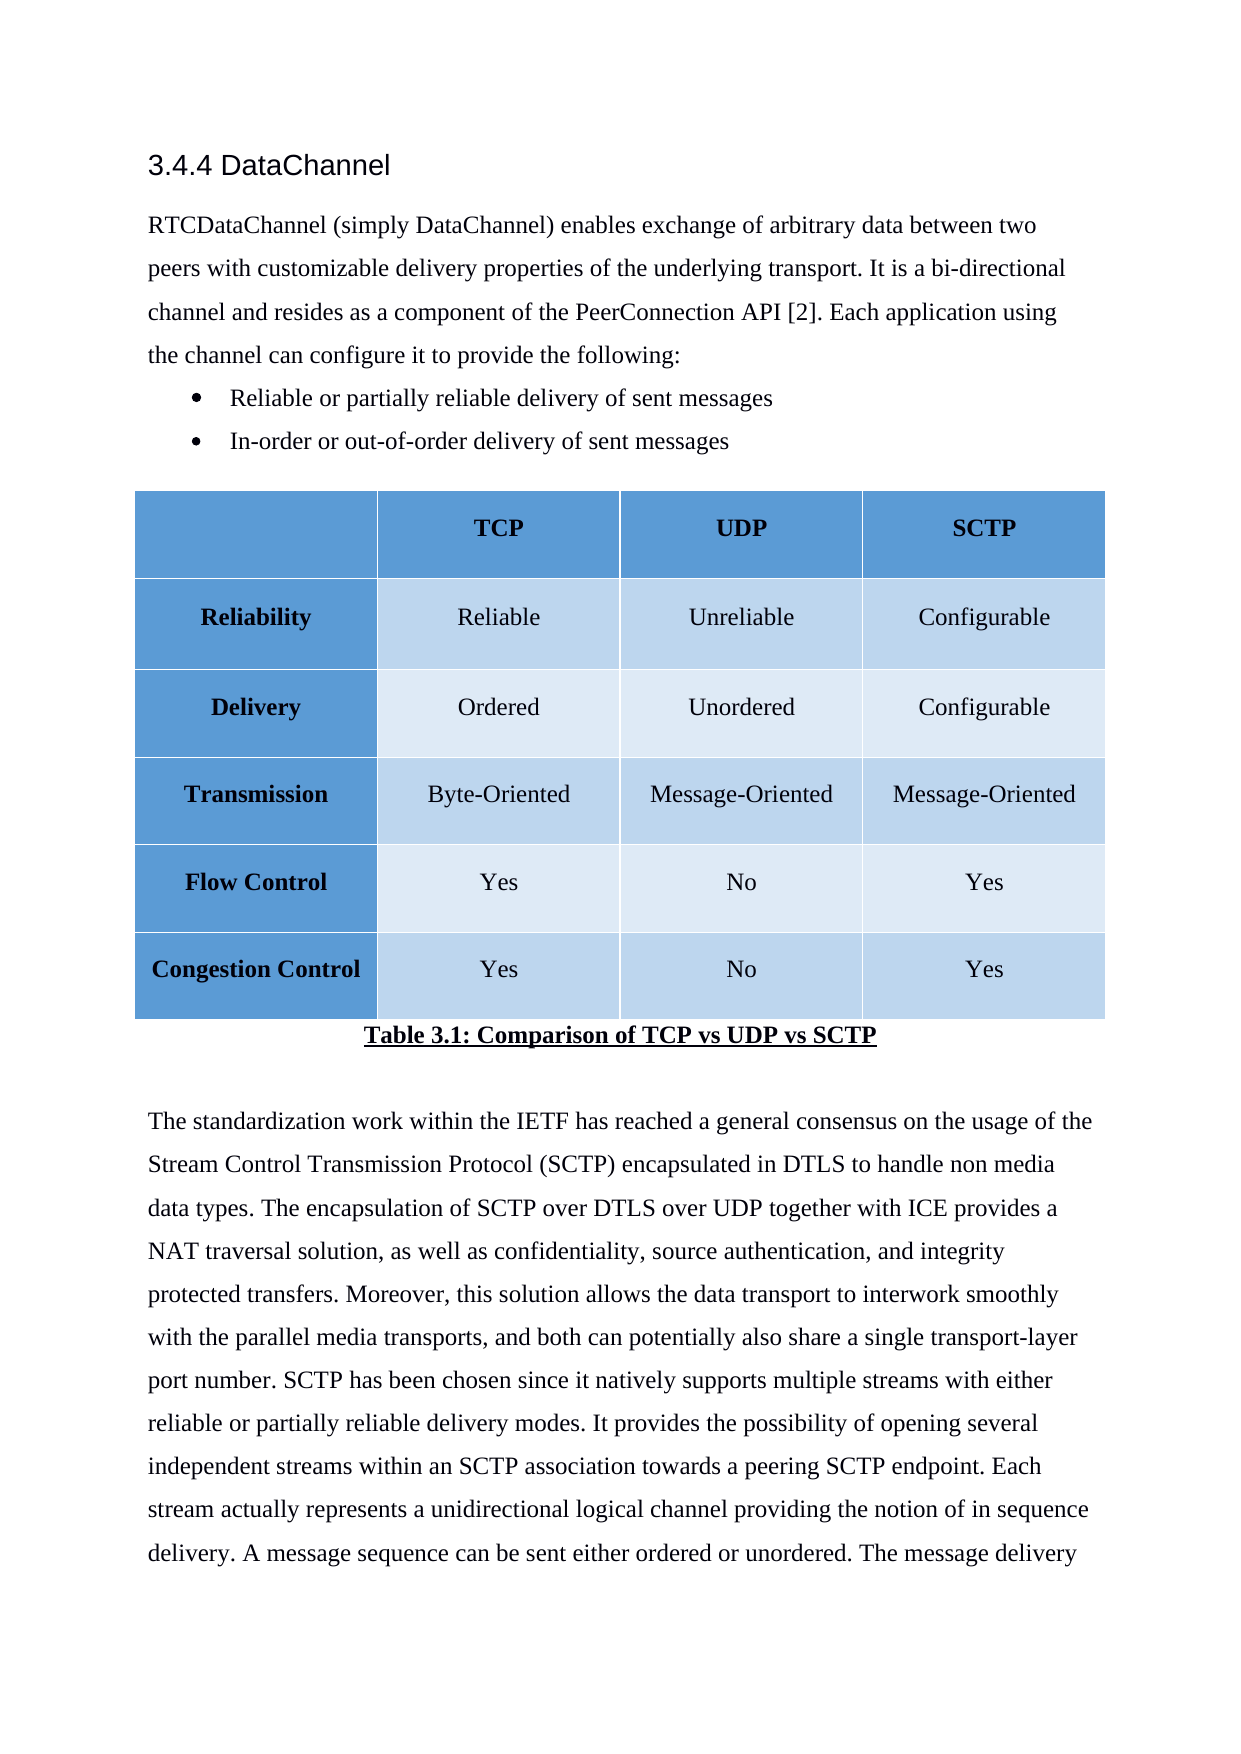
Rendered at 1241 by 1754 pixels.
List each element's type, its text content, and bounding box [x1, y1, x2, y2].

list Reliable or partially reliable delivery of sent messages [192, 383, 1093, 412]
table_cell Yes [378, 845, 619, 932]
text Table 3.1: Comparison of TCP vs UDP vs SCTP [148, 1020, 1093, 1049]
table_cell Configurable [863, 579, 1105, 669]
table_header SCTP [863, 491, 1105, 578]
list In-order or out-of-order delivery of sent messages [192, 426, 1093, 455]
table_cell Yes [863, 845, 1105, 932]
table_cell Unordered [621, 670, 862, 757]
table_cell Byte-Oriented [378, 758, 619, 844]
table_cell No [621, 933, 862, 1019]
table_cell Yes [378, 933, 619, 1019]
table_cell Congestion Control [135, 933, 377, 1019]
table_cell Delivery [135, 670, 377, 757]
table_header TCP [378, 491, 619, 578]
table_cell Message-Oriented [863, 758, 1105, 844]
table_cell Unreliable [621, 579, 862, 669]
table_cell Flow Control [135, 845, 377, 932]
table_cell Yes [863, 933, 1105, 1019]
table_cell Reliability [135, 579, 377, 669]
subtitle 3.4.4 DataChannel [148, 148, 1093, 181]
table_cell Message-Oriented [621, 758, 862, 844]
table_cell No [621, 845, 862, 932]
table_cell Reliable [378, 579, 619, 669]
table_cell Ordered [378, 670, 619, 757]
table_cell Configurable [863, 670, 1105, 757]
table_header [135, 491, 377, 578]
table_header UDP [621, 491, 862, 578]
table_cell Transmission [135, 758, 377, 844]
